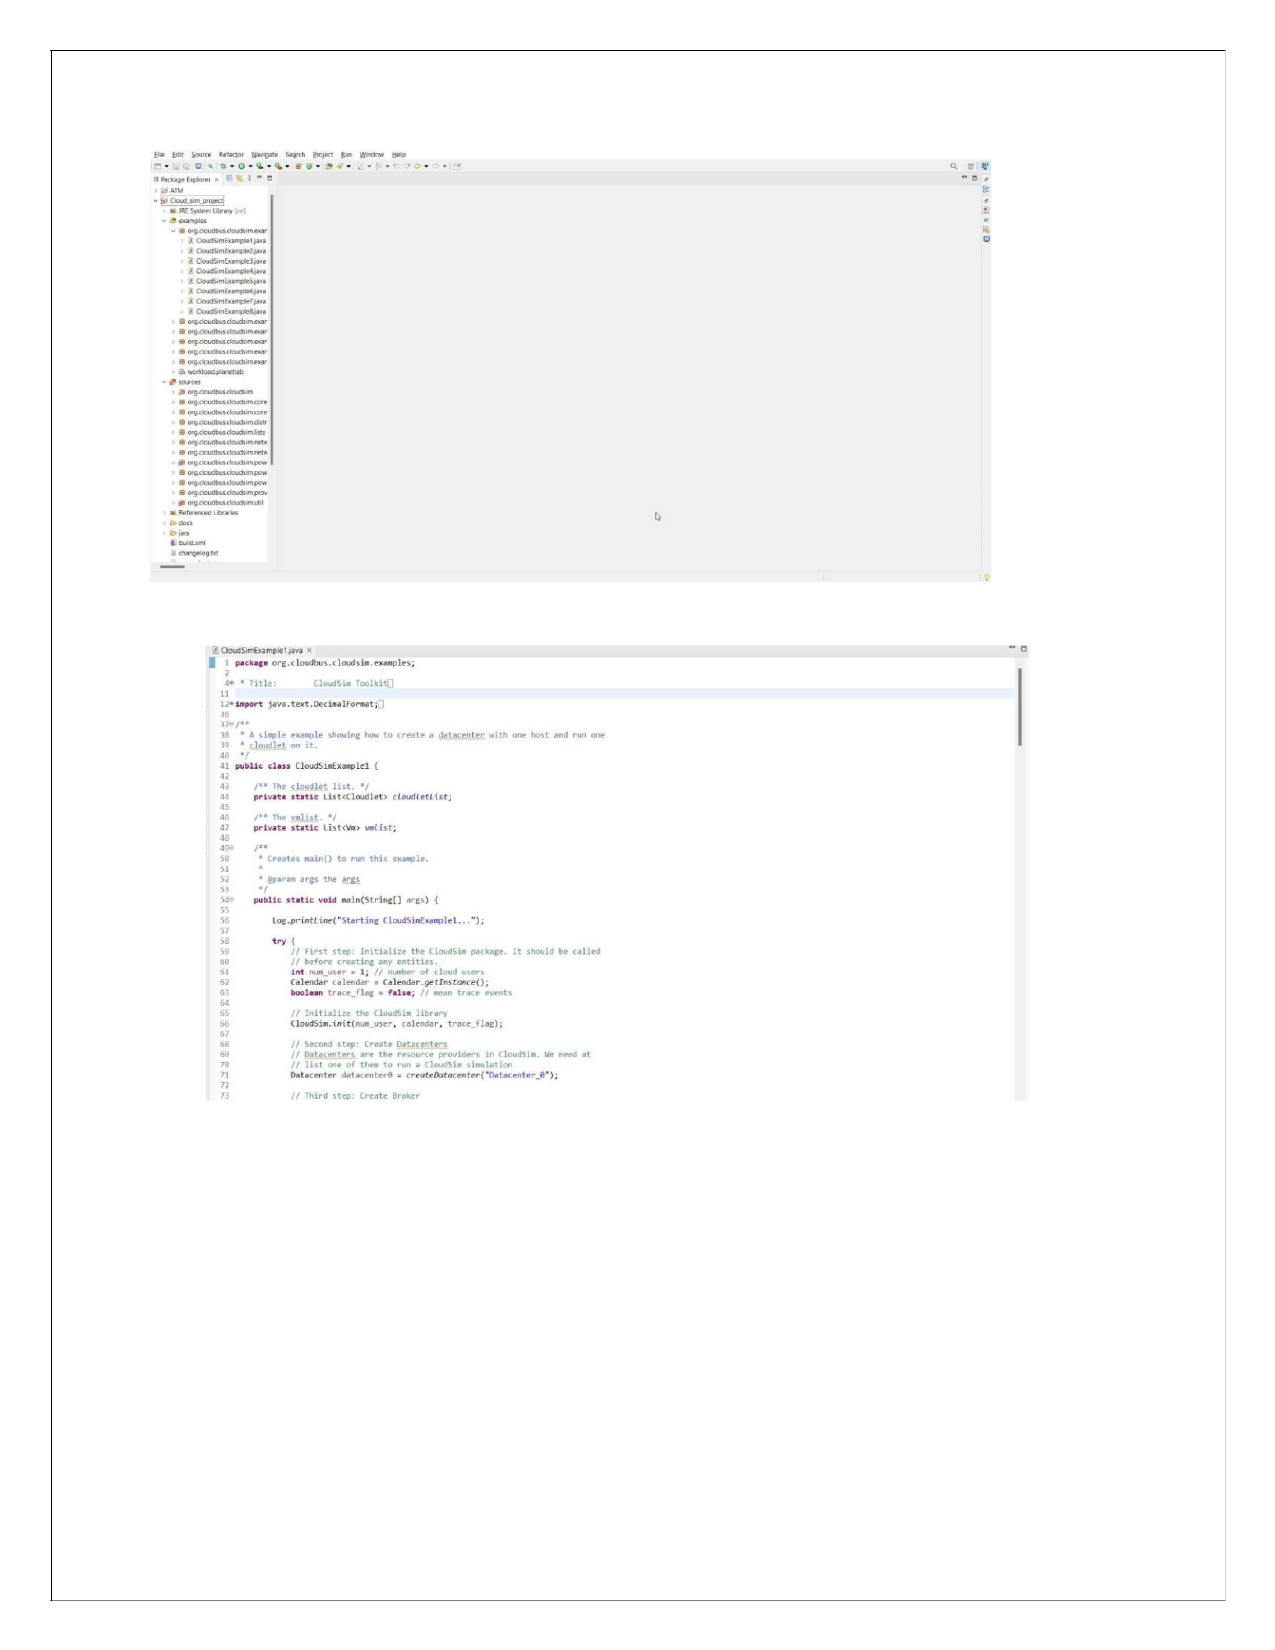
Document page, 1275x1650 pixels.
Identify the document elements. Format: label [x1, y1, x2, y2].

picture [50, 50, 1226, 1601]
